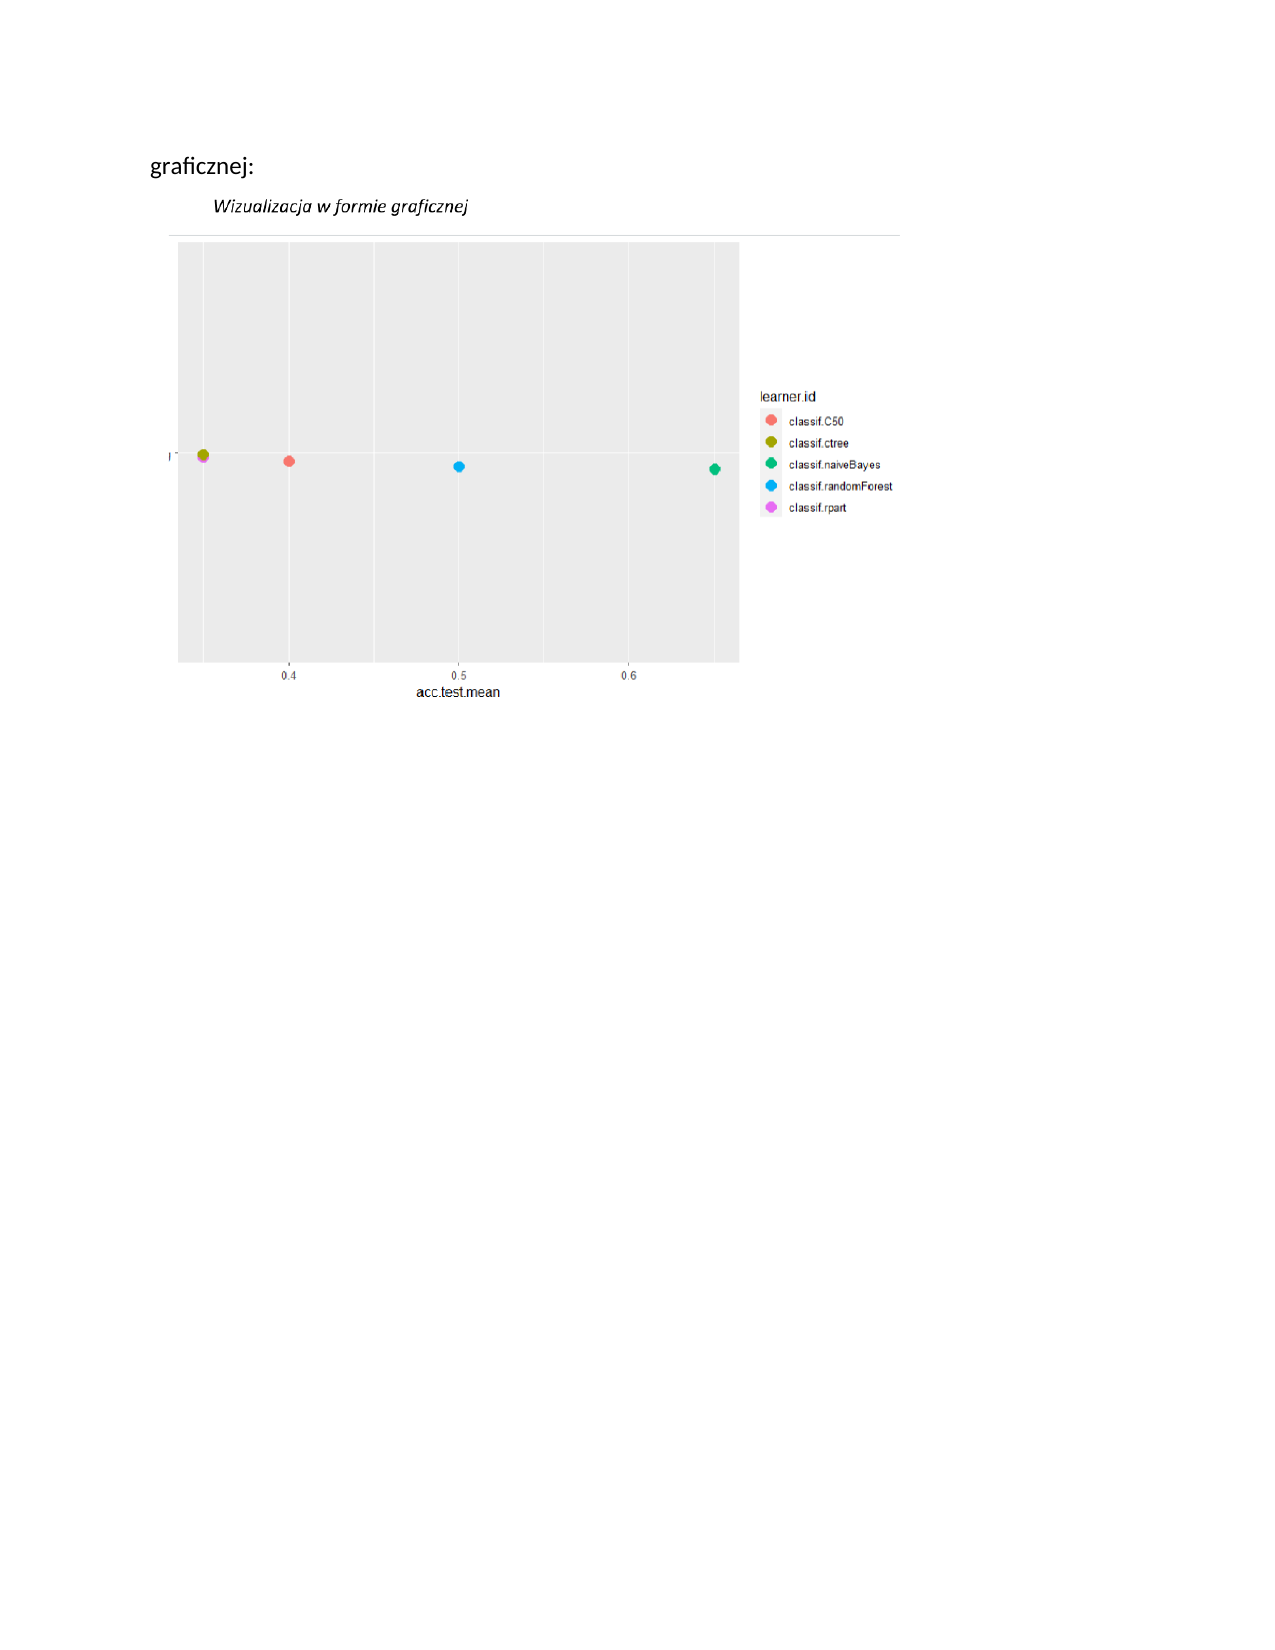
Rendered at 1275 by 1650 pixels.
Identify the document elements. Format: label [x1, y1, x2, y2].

text [150, 150, 1125, 720]
